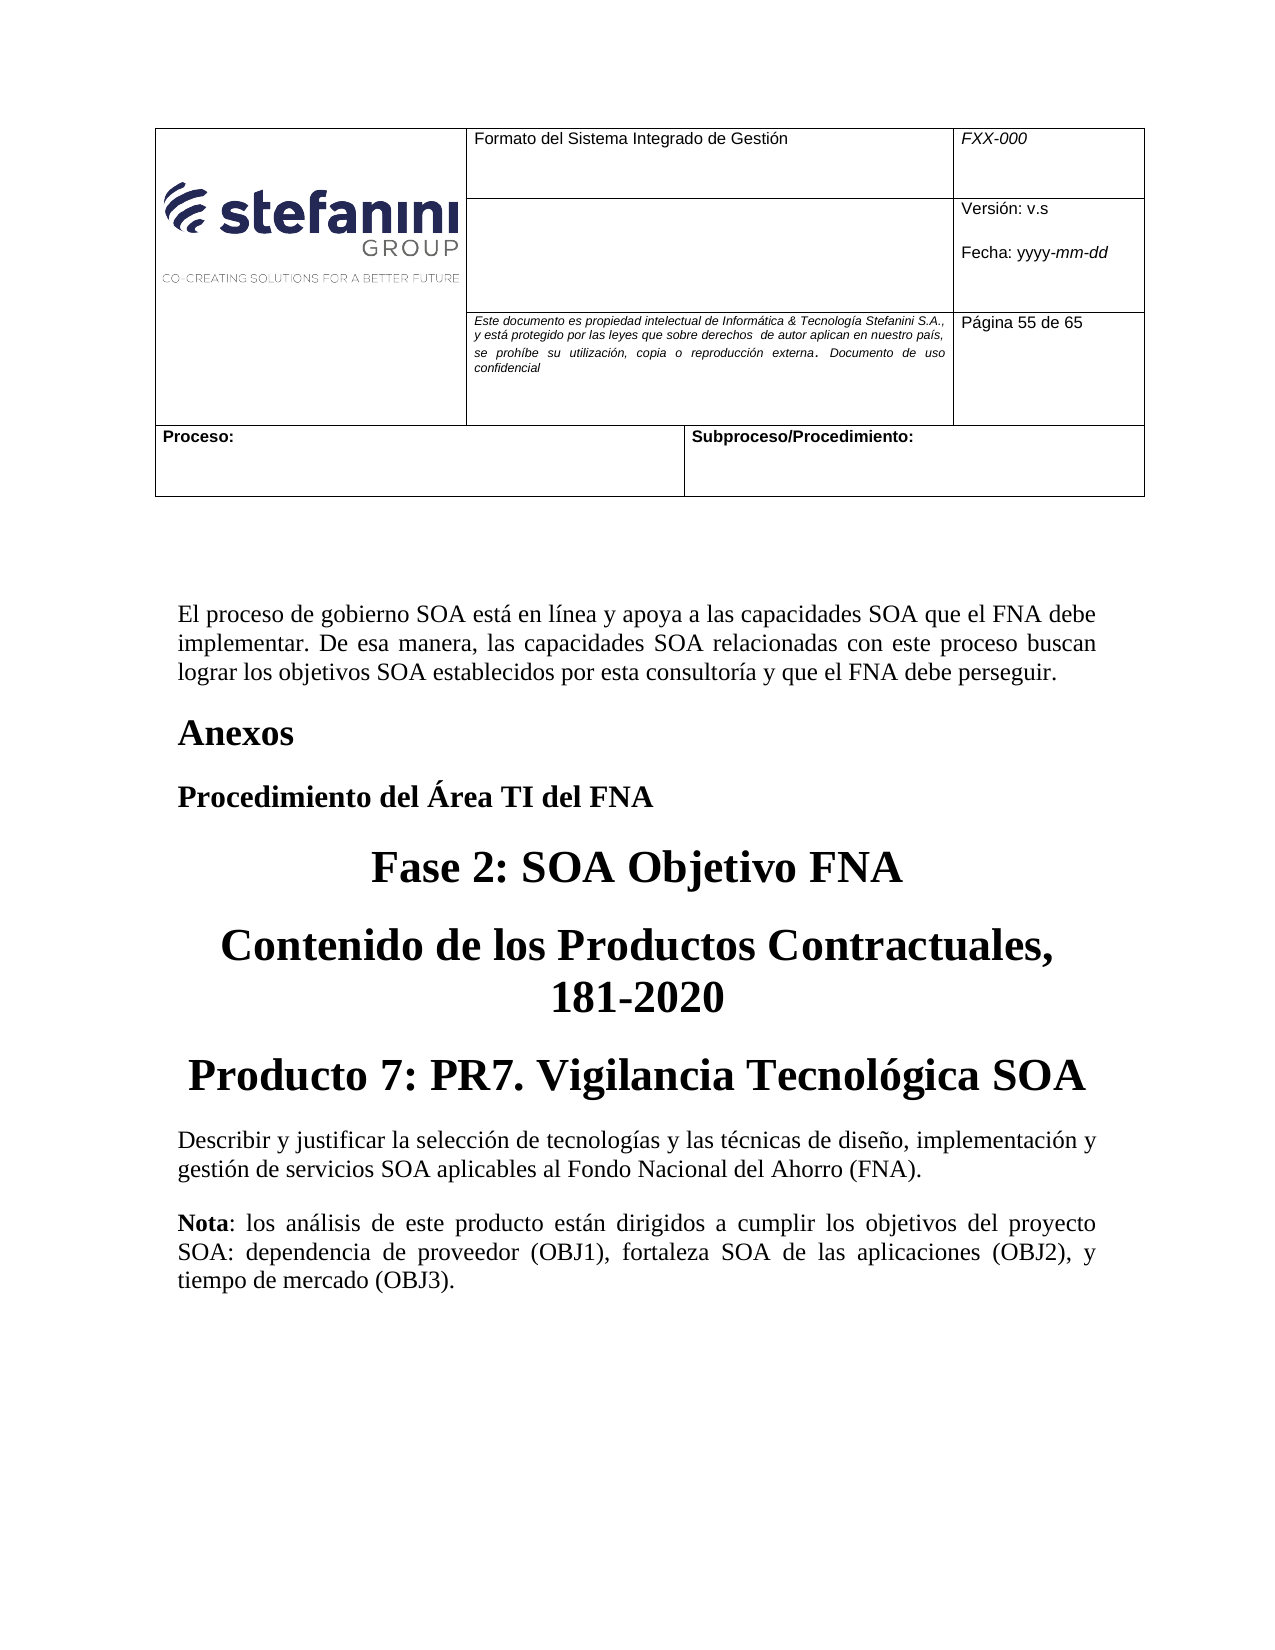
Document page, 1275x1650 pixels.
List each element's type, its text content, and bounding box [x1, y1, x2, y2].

text Describir y justificar la selección de tecnologías y las técnicas de diseño, implementación y gestión de servicios SOA aplicables al Fondo Nacional del Ahorro (FNA). [177, 1126, 1098, 1183]
picture [162, 182, 460, 286]
text El proceso de gobierno SOA está en línea y apoya a las capacidades SOA que el FNA debe implementar. De esa manera, las capacidades SOA relacionadas con este proceso buscan lograr los objetivos SOA establecidos por esta consultoría y que el FNA debe perseguir. [177, 599, 1098, 686]
subtitle Procedimiento del Área TI del FNA [177, 779, 1098, 815]
subtitle Anexos [177, 711, 1098, 754]
subtitle Fase 2: SOA Objetivo FNA [177, 840, 1098, 892]
text Nota: los análisis de este producto están dirigidos a cumplir los objetivos del proyecto SOA: dependencia de proveedor (OBJ1), fortaleza SOA de las aplicaciones (OBJ2), y tiempo de mercado (OBJ3). [177, 1208, 1098, 1294]
subtitle Contenido de los Productos Contractuales, 181-2020 [177, 917, 1098, 1023]
subtitle Producto 7: PR7. Vigilancia Tecnológica SOA [177, 1048, 1098, 1101]
